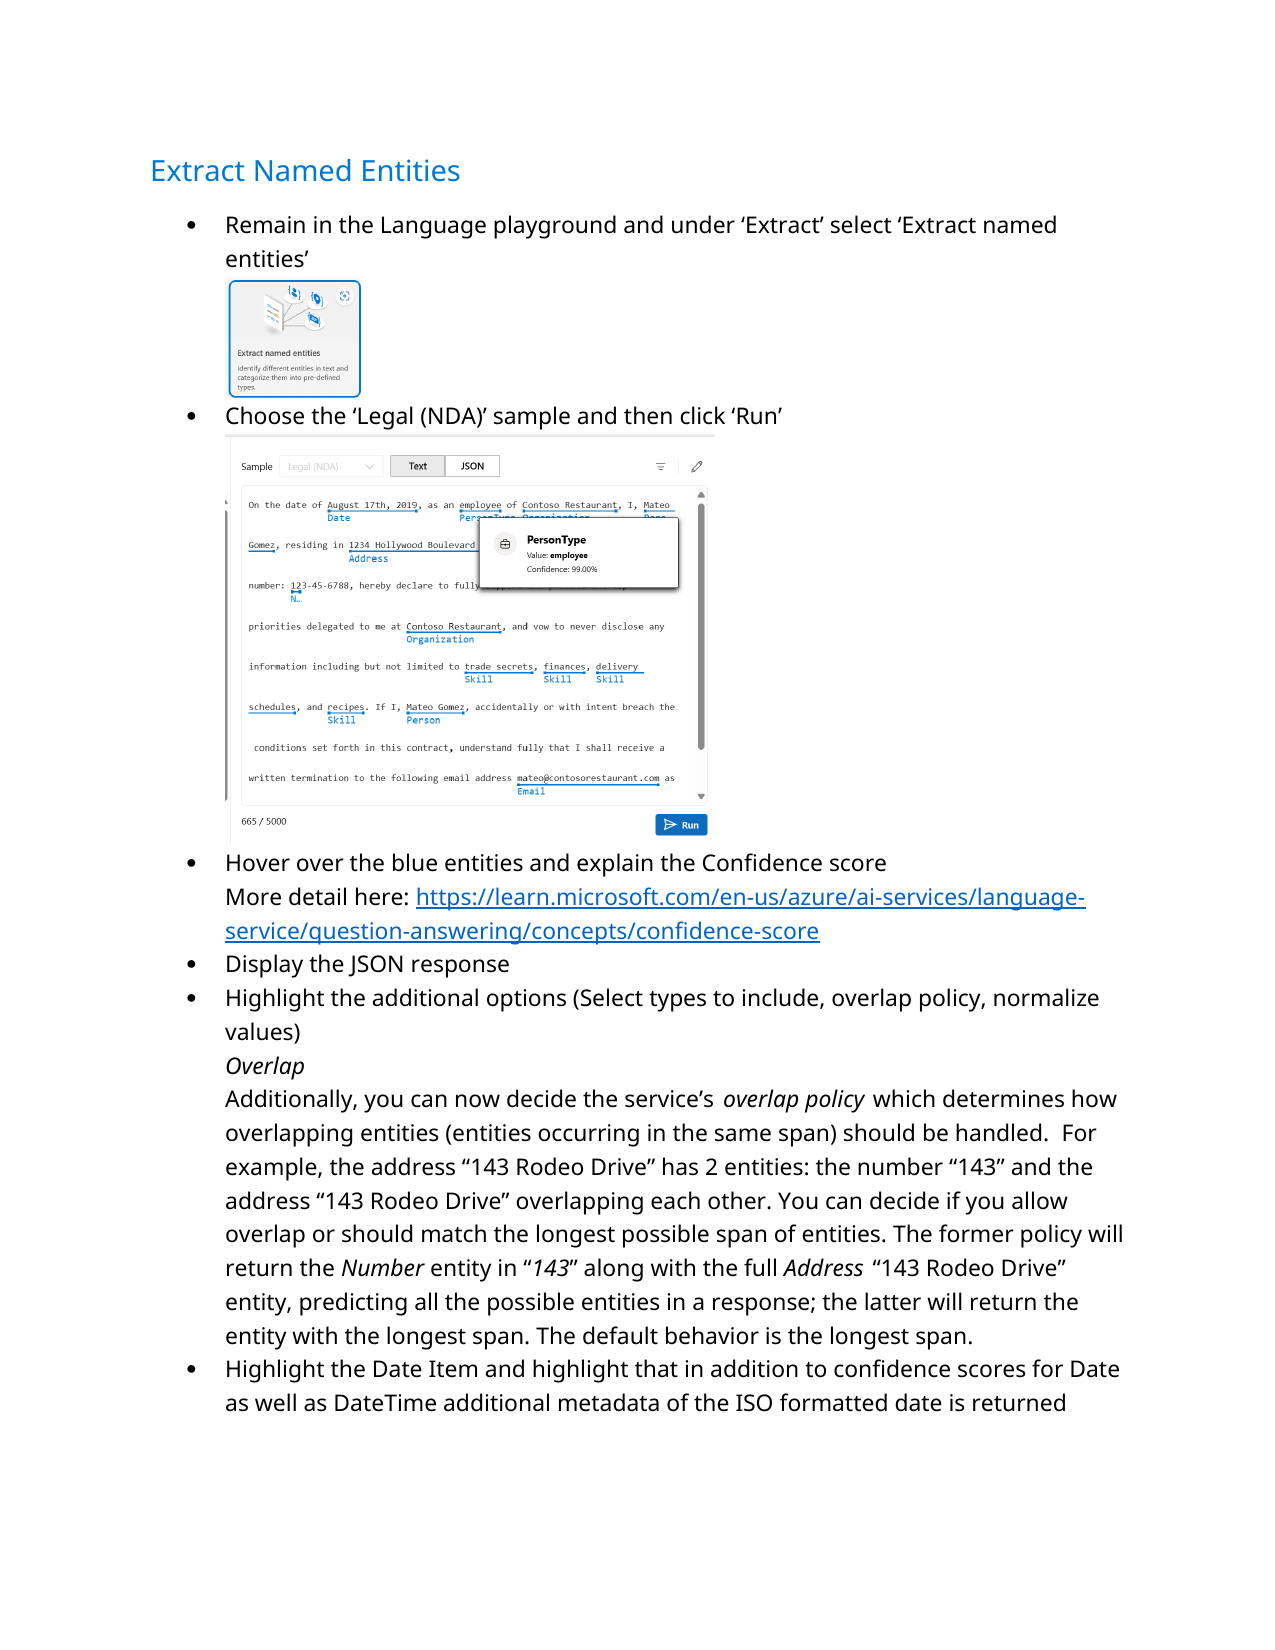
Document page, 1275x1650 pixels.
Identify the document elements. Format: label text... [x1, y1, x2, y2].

text Extract Named Entities [150, 150, 1125, 190]
list Highlight the Date Item and highlight that in addition to confidence scores for Date as well as DateTime additional metadata of the ISO formatted date is returned [187, 1353, 1125, 1418]
picture [225, 434, 715, 845]
list Hover over the blue entities and explain the Confidence score More detail here: https://learn.microsoft.com/en-us/azure/ai-services/language-service/question-answering/concepts/confidence-score [187, 847, 1125, 946]
list Highlight the additional options (Select types to include, overlap policy, normalize values) Overlap Additionally, you can now decide the service’s overlap policy which determines how overlapping entities (entities occurring in the same span) should be handled. For example, the address “143 Rodeo Drive” has 2 entities: the number “143” and the address “143 Rodeo Drive” overlapping each other. You can decide if you allow overlap or should match the longest possible span of entities. The former policy will return the Number entity in “143” along with the full Address “143 Rodeo Drive” entity, predicting all the possible entities in a response; the latter will return the entity with the longest span. The default behavior is the longest span. [187, 982, 1125, 1351]
picture [225, 277, 362, 398]
list Remain in the Language playground and under ‘Extract’ select ‘Extract named entities’ [187, 209, 1125, 398]
list Display the JSON response [187, 948, 1125, 980]
